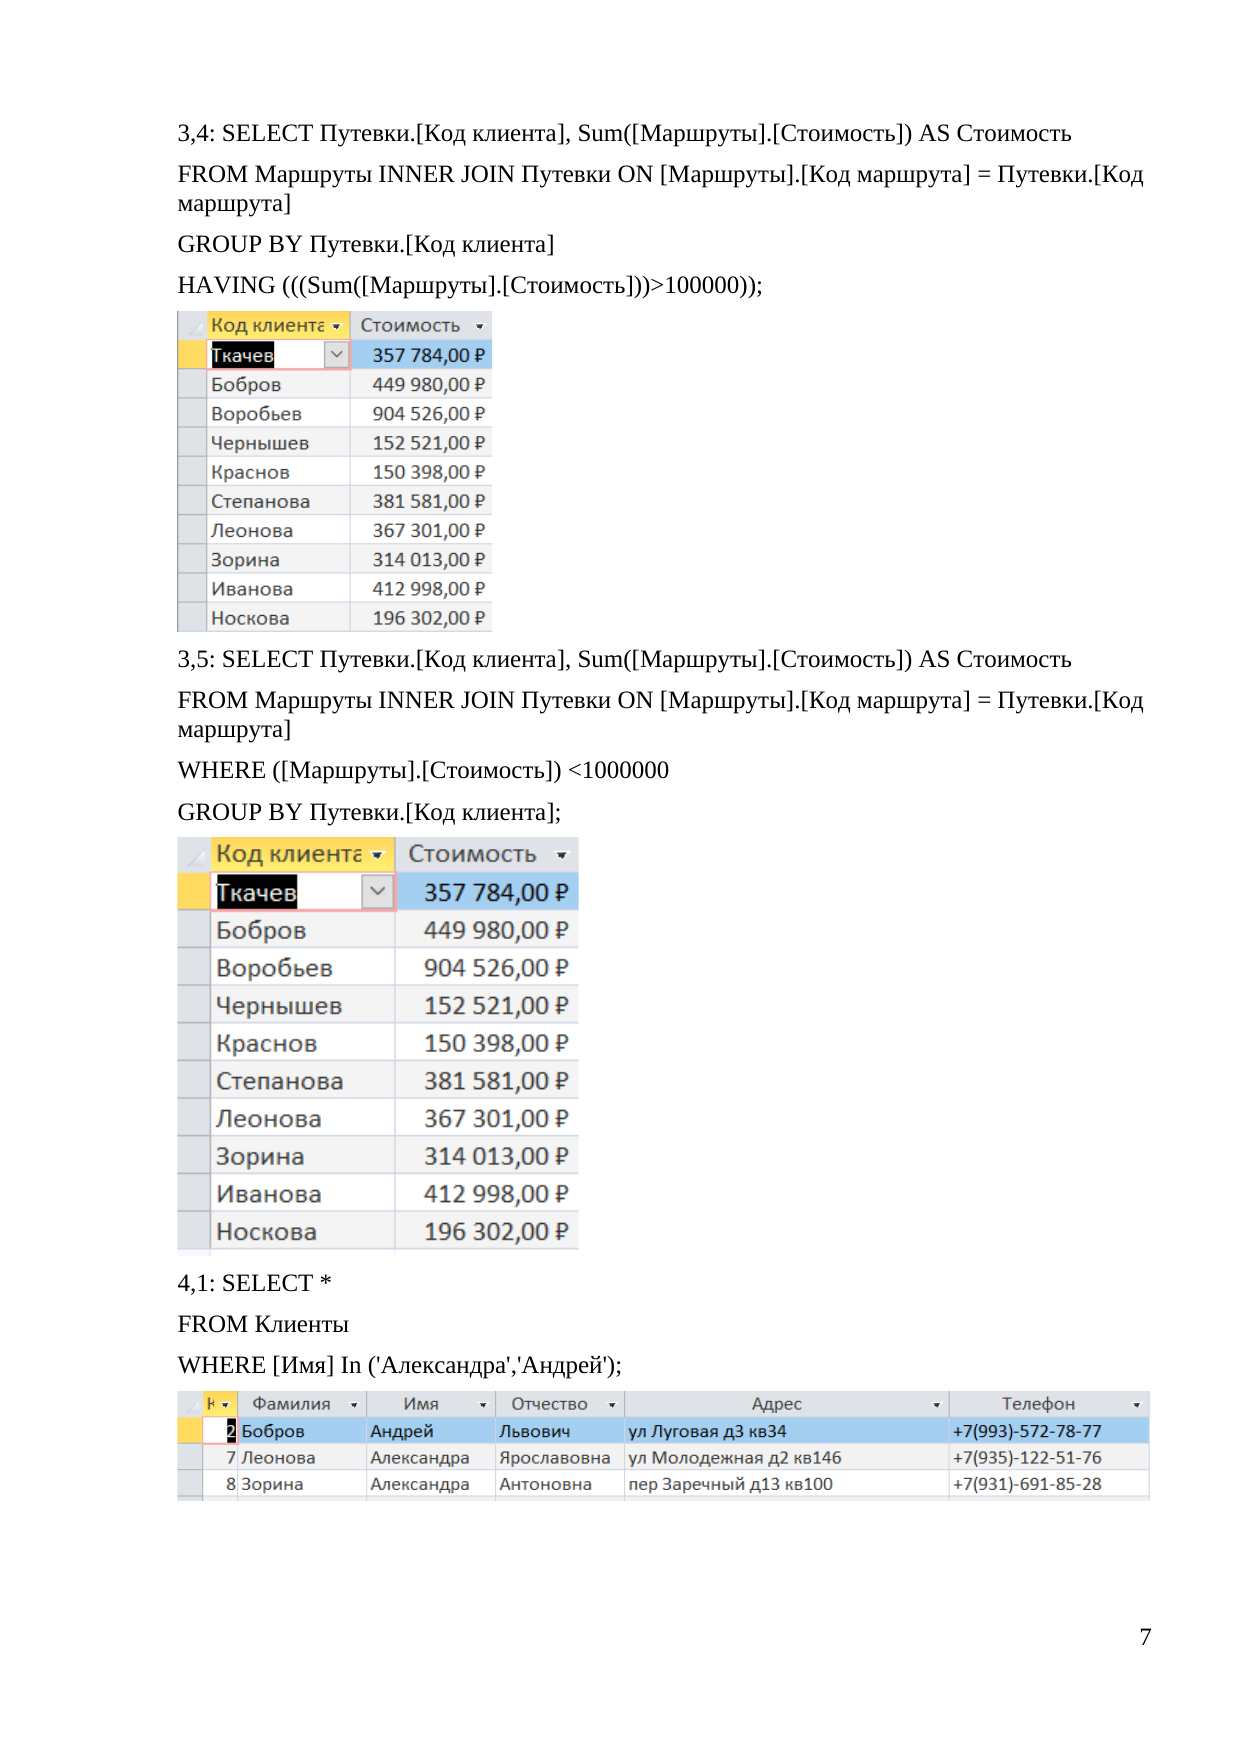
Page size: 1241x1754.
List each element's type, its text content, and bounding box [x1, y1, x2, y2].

text WHERE [Имя] In ('Александра','Андрей'); [177, 1350, 1152, 1379]
text GROUP BY Путевки.[Код клиента]; [177, 797, 1152, 825]
picture [177, 311, 493, 632]
text HAVING (((Sum([Маршруты].[Стоимость]))>100000)); [177, 271, 1152, 299]
text WHERE ([Маршруты].[Стоимость]) <1000000 [177, 755, 1152, 784]
text FROM Клиенты [177, 1309, 1152, 1338]
text 3,4: SELECT Путевки.[Код клиента], Sum([Маршруты].[Стоимость]) AS Стоимость [177, 118, 1152, 147]
text FROM Маршруты INNER JOIN Путевки ON [Маршруты].[Код маршрута] = Путевки.[Код маршрута] [177, 685, 1152, 743]
text FROM Маршруты INNER JOIN Путевки ON [Маршруты].[Код маршрута] = Путевки.[Код маршрута] [177, 159, 1152, 217]
text 4,1: SELECT * [177, 1268, 1152, 1296]
text 3,5: SELECT Путевки.[Код клиента], Sum([Маршруты].[Стоимость]) AS Стоимость [177, 644, 1152, 673]
text GROUP BY Путевки.[Код клиента] [177, 229, 1152, 258]
picture [177, 1391, 1152, 1501]
picture [177, 837, 579, 1256]
